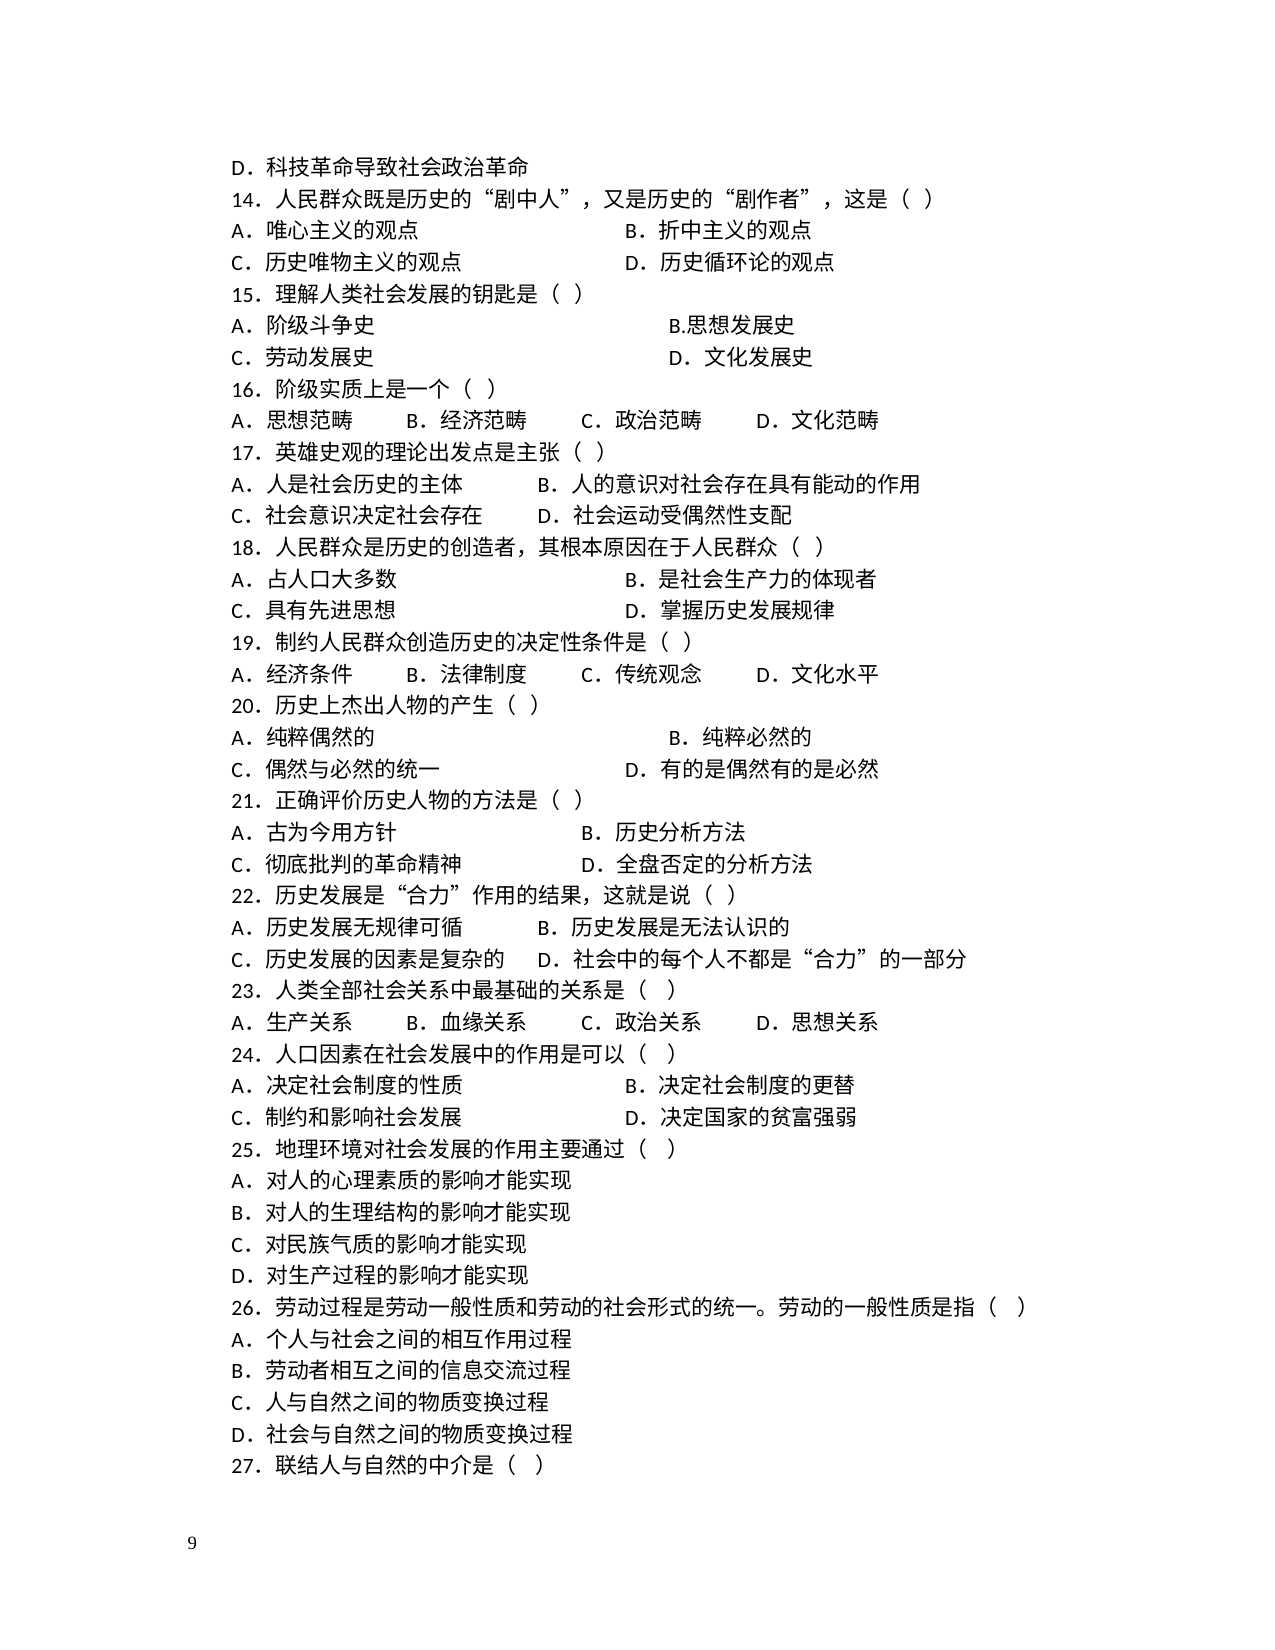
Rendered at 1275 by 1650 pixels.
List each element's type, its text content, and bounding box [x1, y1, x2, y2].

text A．生产关系 B．血缘关系 C．政治关系 D．思想关系 [187, 1005, 1087, 1037]
text C．具有先进思想 D．掌握历史发展规律 [187, 593, 1087, 625]
text 26．劳动过程是劳动一般性质和劳动的社会形式的统一。劳动的一般性质是指（ ） [187, 1290, 1087, 1322]
text C．制约和影响社会发展 D．决定国家的贫富强弱 [187, 1100, 1087, 1132]
text A．经济条件 B．法律制度 C．传统观念 D．文化水平 [187, 657, 1087, 688]
text 17．英雄史观的理论出发点是主张（ ） [187, 435, 1087, 467]
text A．占人口大多数 B．是社会生产力的体现者 [187, 562, 1087, 593]
text 21．正确评价历史人物的方法是（ ） [187, 783, 1087, 815]
text 24．人口因素在社会发展中的作用是可以（ ） [187, 1037, 1087, 1068]
text A．个人与社会之间的相互作用过程 [187, 1322, 1087, 1353]
text C．对民族气质的影响才能实现 [187, 1227, 1087, 1258]
text 22．历史发展是“合力”作用的结果，这就是说（ ） [187, 878, 1087, 910]
text A．古为今用方针 B．历史分析方法 [187, 815, 1087, 847]
text A．思想范畴 B．经济范畴 C．政治范畴 D．文化范畴 [187, 403, 1087, 435]
text A．对人的心理素质的影响才能实现 [187, 1163, 1087, 1195]
text 25．地理环境对社会发展的作用主要通过（ ） [187, 1132, 1087, 1163]
text 14．人民群众既是历史的“剧中人”，又是历史的“剧作者”，这是（ ） [187, 182, 1087, 213]
text C．人与自然之间的物质变换过程 [187, 1385, 1087, 1417]
text 23．人类全部社会关系中最基础的关系是（ ） [187, 973, 1087, 1005]
text C．彻底批判的革命精神 D．全盘否定的分析方法 [187, 847, 1087, 878]
text 20．历史上杰出人物的产生（ ） [187, 688, 1087, 720]
text 27．联结人与自然的中介是（ ） [187, 1448, 1087, 1480]
text C．偶然与必然的统一 D．有的是偶然有的是必然 [187, 752, 1087, 783]
text 19．制约人民群众创造历史的决定性条件是（ ） [187, 625, 1087, 657]
text D．社会与自然之间的物质变换过程 [187, 1417, 1087, 1448]
text A．历史发展无规律可循 B．历史发展是无法认识的 [187, 910, 1087, 942]
text 18．人民群众是历史的创造者，其根本原因在于人民群众（ ） [187, 530, 1087, 562]
text A．唯心主义的观点 B．折中主义的观点 [187, 213, 1087, 245]
text A．纯粹偶然的 B．纯粹必然的 [187, 720, 1087, 752]
text B．对人的生理结构的影响才能实现 [187, 1195, 1087, 1227]
text 15．理解人类社会发展的钥匙是（ ） [187, 277, 1087, 308]
text 16．阶级实质上是一个（ ） [187, 372, 1087, 403]
text C．历史发展的因素是复杂的 D．社会中的每个人不都是“合力”的一部分 [187, 942, 1087, 973]
text A．人是社会历史的主体 B．人的意识对社会存在具有能动的作用 [187, 467, 1087, 498]
text C．劳动发展史 D．文化发展史 [187, 340, 1087, 372]
text B．劳动者相互之间的信息交流过程 [187, 1353, 1087, 1385]
text A．阶级斗争史 B.思想发展史 [187, 308, 1087, 340]
text C．社会意识决定社会存在 D．社会运动受偶然性支配 [187, 498, 1087, 530]
text D．科技革命导致社会政治革命 [187, 150, 1087, 182]
text A．决定社会制度的性质 B．决定社会制度的更替 [187, 1068, 1087, 1100]
text C．历史唯物主义的观点 D．历史循环论的观点 [187, 245, 1087, 277]
text D．对生产过程的影响才能实现 [187, 1258, 1087, 1290]
